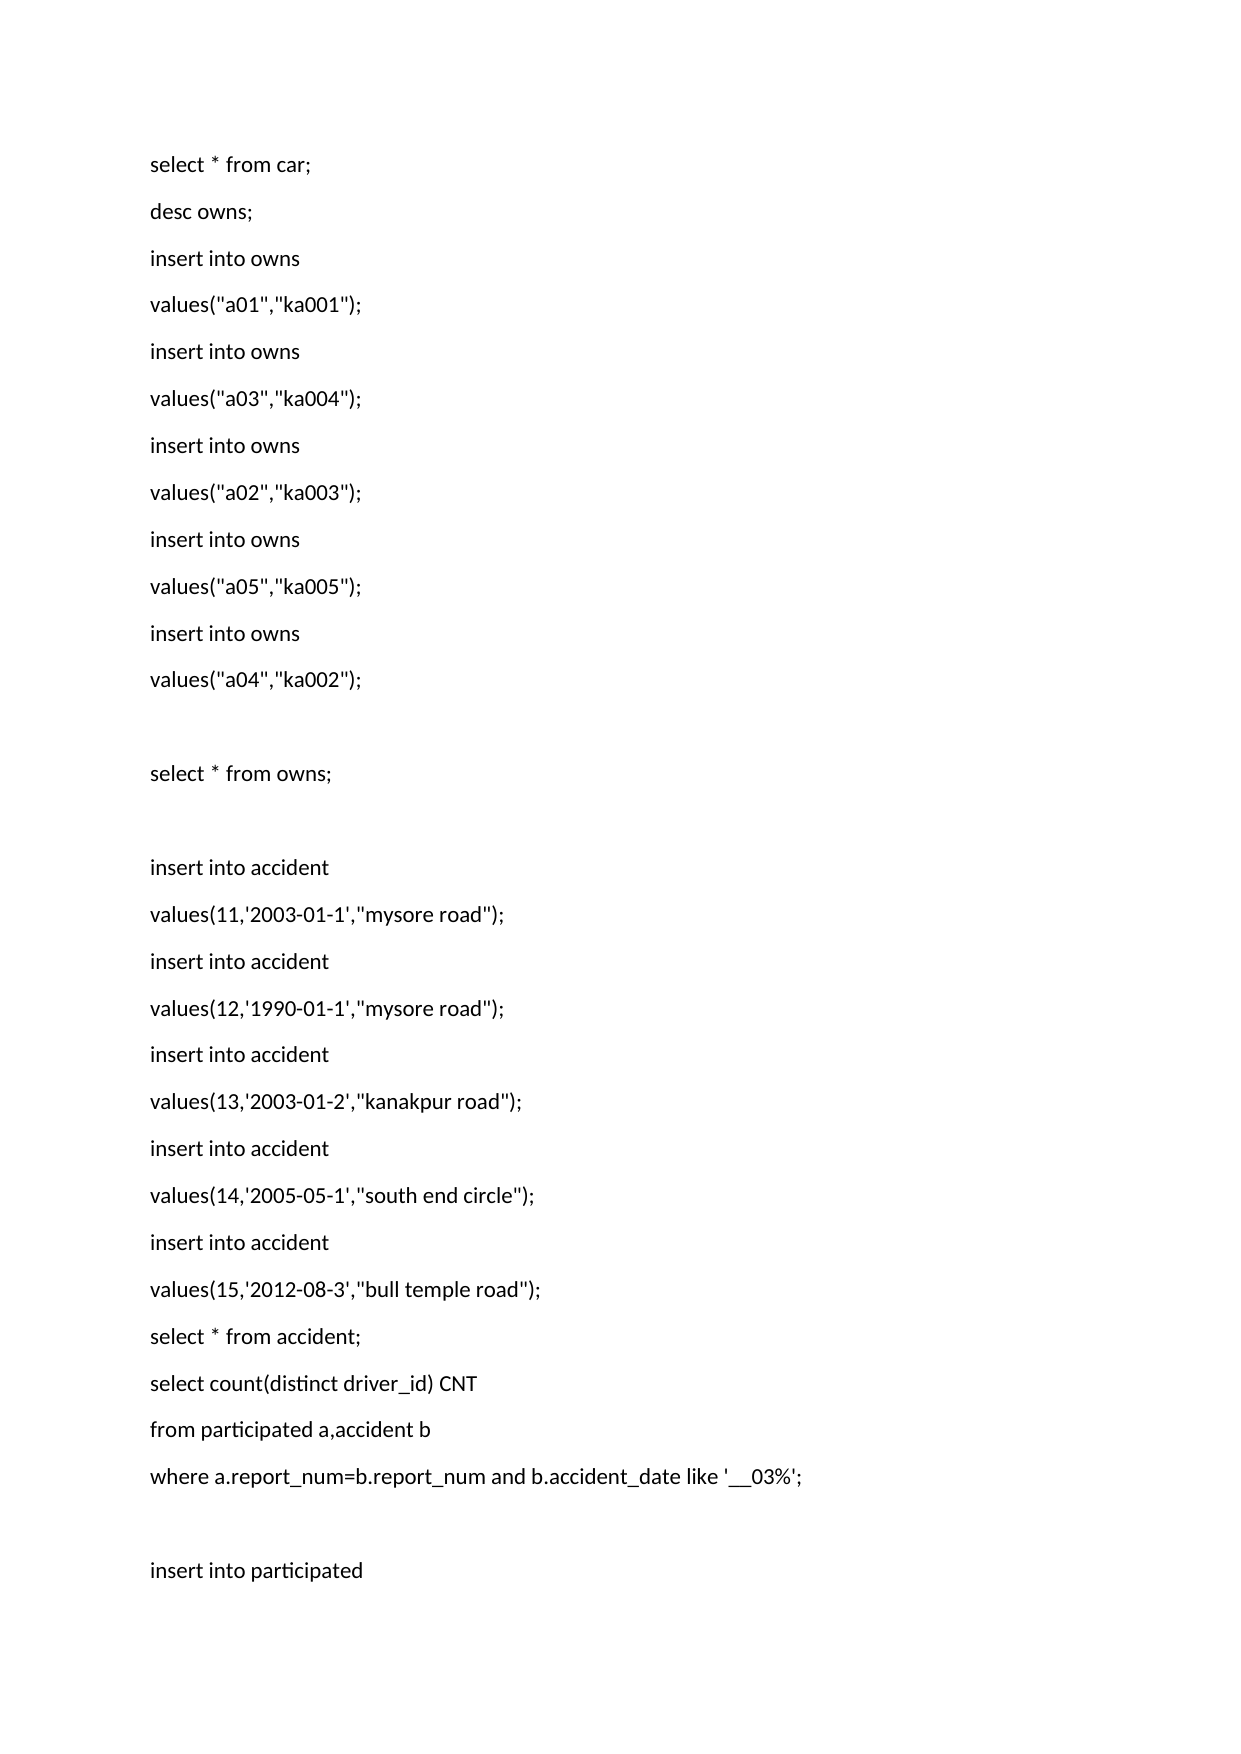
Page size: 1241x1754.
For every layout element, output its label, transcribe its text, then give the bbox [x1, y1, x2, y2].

text desc owns; [150, 197, 1090, 225]
text insert into accident [150, 947, 1090, 975]
text where a.report_num=b.report_num and b.accident_date like '__03%'; [150, 1462, 1090, 1491]
text select * from accident; [150, 1322, 1090, 1350]
text insert into owns [150, 244, 1090, 272]
text insert into owns [150, 619, 1090, 647]
text insert into accident [150, 1041, 1090, 1069]
text insert into owns [150, 525, 1090, 553]
text select count(distinct driver_id) CNT [150, 1369, 1090, 1397]
text insert into accident [150, 1228, 1090, 1256]
text values(15,'2012-08-3',"bull temple road"); [150, 1275, 1090, 1303]
text select * from car; [150, 150, 1090, 178]
text insert into owns [150, 337, 1090, 366]
text values(13,'2003-01-2',"kanakpur road"); [150, 1087, 1090, 1116]
text values("a01","ka001"); [150, 291, 1090, 319]
text values(12,'1990-01-1',"mysore road"); [150, 994, 1090, 1022]
text values("a05","ka005"); [150, 572, 1090, 600]
text insert into participated [150, 1556, 1090, 1584]
text values("a03","ka004"); [150, 384, 1090, 412]
text insert into accident [150, 1134, 1090, 1162]
text values("a04","ka002"); [150, 666, 1090, 694]
text values("a02","ka003"); [150, 478, 1090, 506]
text values(14,'2005-05-1',"south end circle"); [150, 1181, 1090, 1209]
text values(11,'2003-01-1',"mysore road"); [150, 900, 1090, 928]
text insert into owns [150, 431, 1090, 459]
text select * from owns; [150, 759, 1090, 787]
text insert into accident [150, 853, 1090, 881]
text from participated a,accident b [150, 1416, 1090, 1444]
